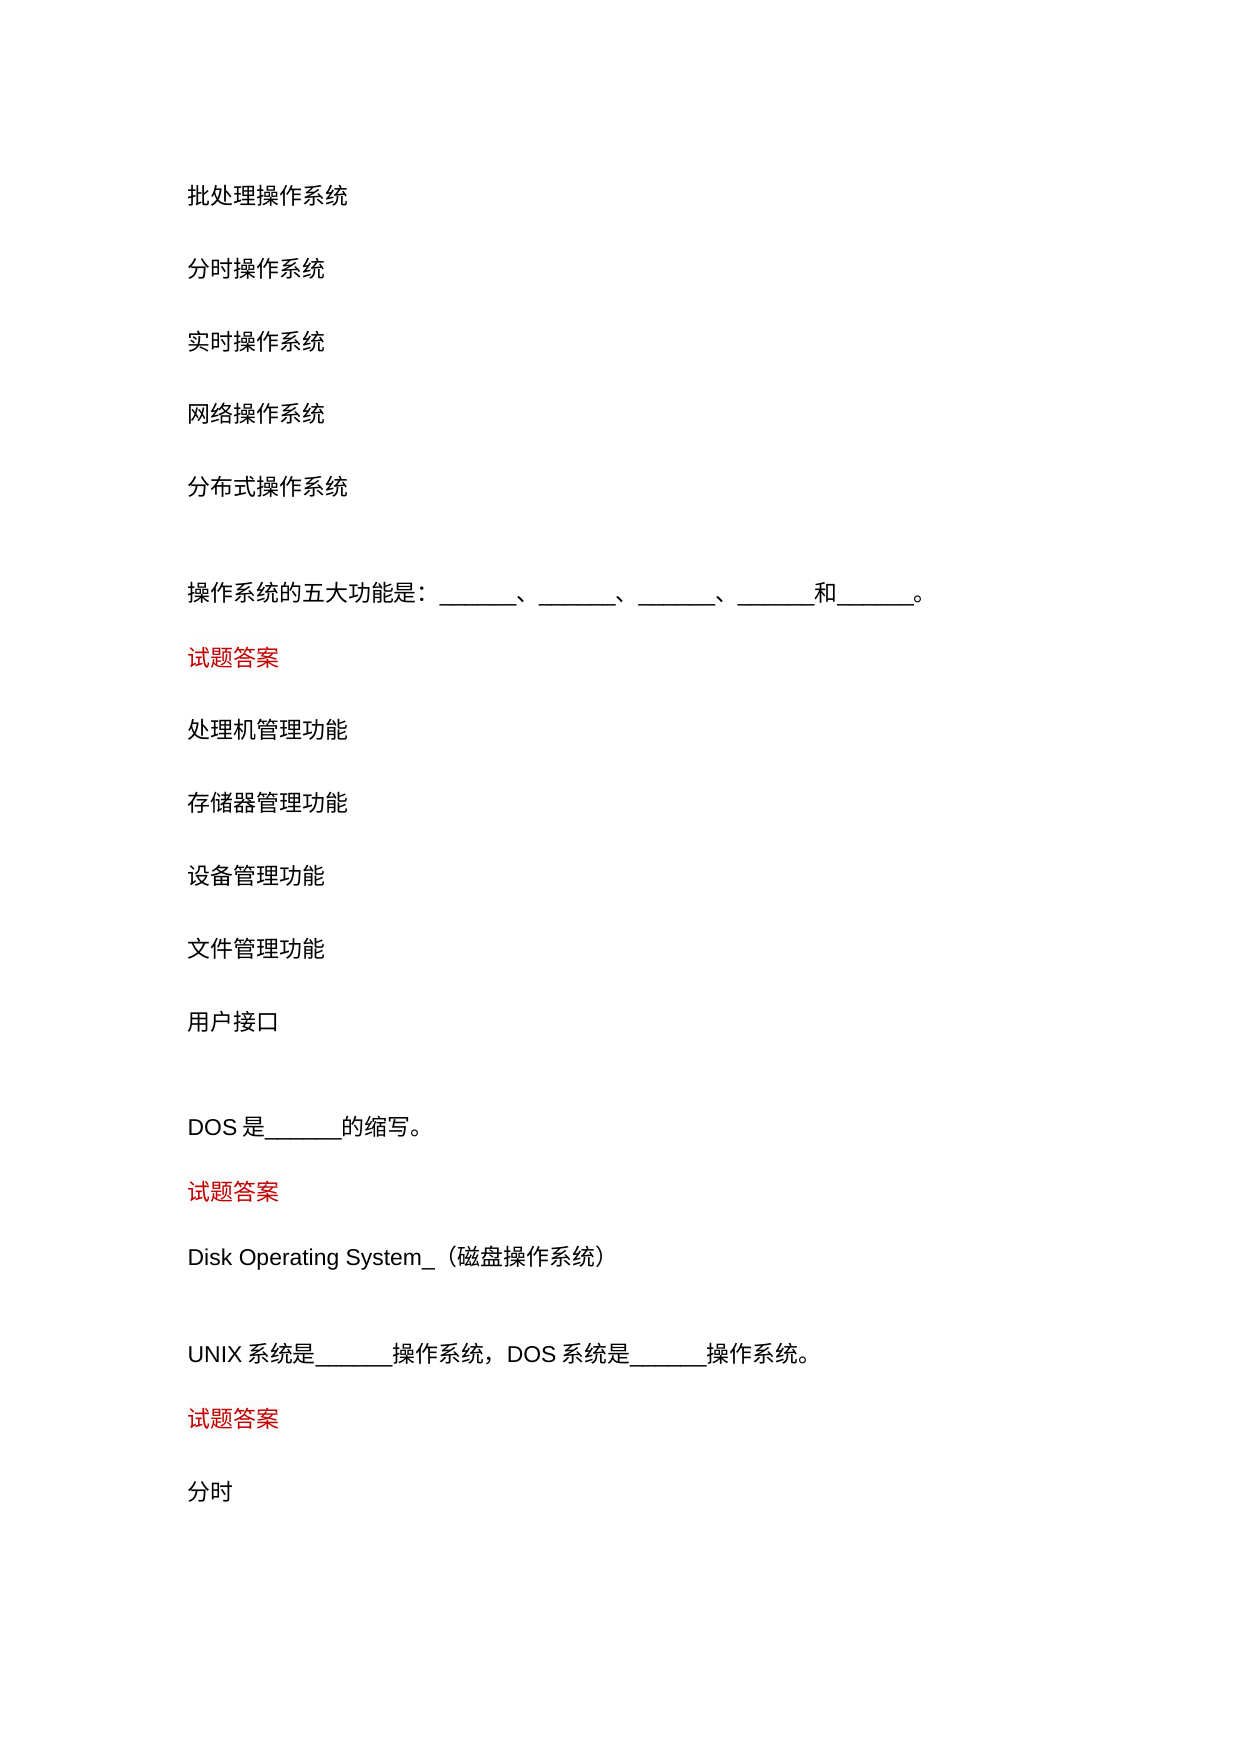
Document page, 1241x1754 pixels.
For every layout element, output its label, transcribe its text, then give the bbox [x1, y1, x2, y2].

text 文件管理功能 [187, 915, 1053, 980]
text 分布式操作系统 [187, 453, 1053, 518]
text DOS是______的缩写。 [187, 1093, 1053, 1158]
text 试题答案 [187, 1385, 1053, 1450]
text 分时操作系统 [187, 235, 1053, 300]
text 分时 [187, 1458, 1053, 1523]
text 设备管理功能 [187, 842, 1053, 907]
text 操作系统的五大功能是：______、______、______、______和______。 [187, 558, 1053, 623]
text 试题答案 [187, 1158, 1053, 1223]
text 处理机管理功能 [187, 696, 1053, 761]
text 存储器管理功能 [187, 769, 1053, 834]
text UNIX系统是______操作系统，DOS系统是______操作系统。 [187, 1320, 1053, 1385]
text 用户接口 [187, 988, 1053, 1053]
text 试题答案 [187, 623, 1053, 688]
text 实时操作系统 [187, 308, 1053, 373]
text 批处理操作系统 [187, 162, 1053, 227]
text Disk Operating System_（磁盘操作系统） [187, 1223, 1053, 1288]
text 网络操作系统 [187, 380, 1053, 445]
